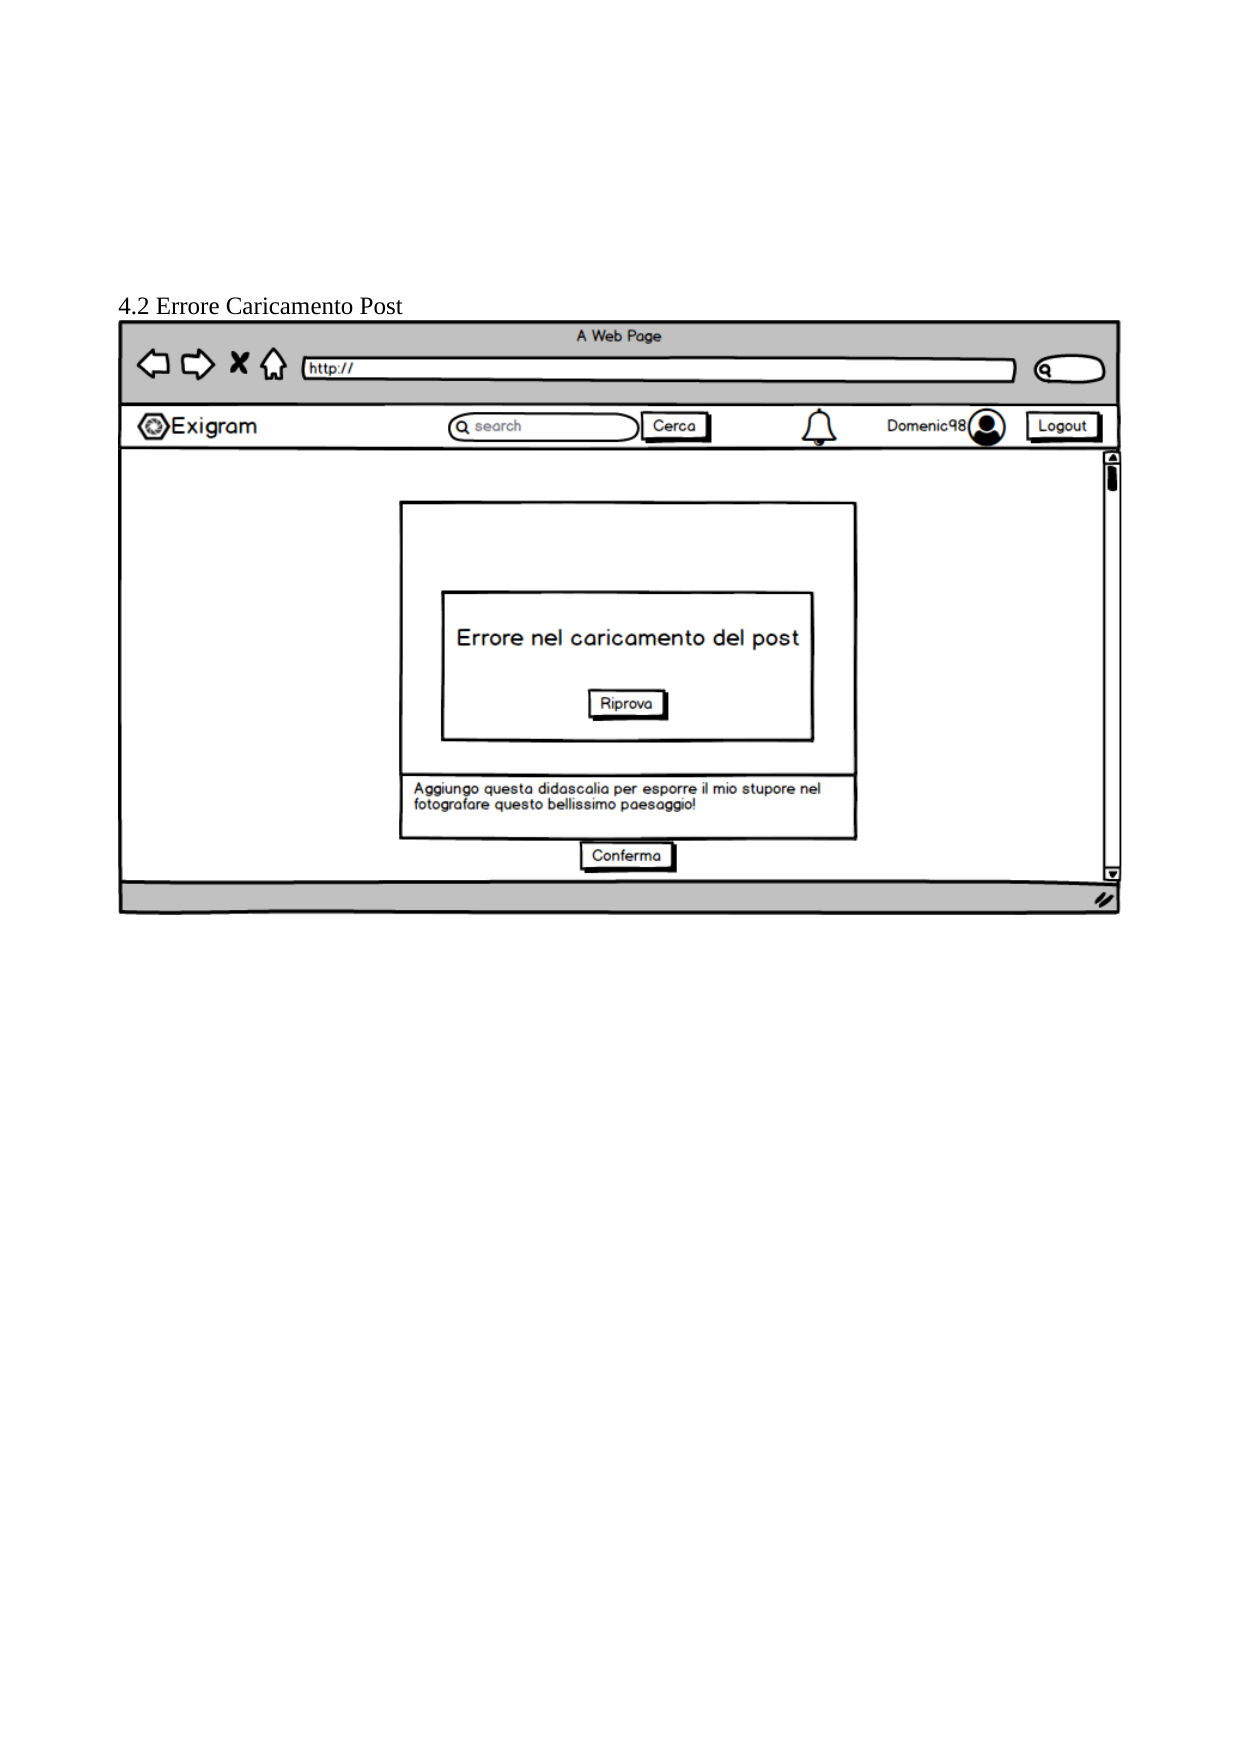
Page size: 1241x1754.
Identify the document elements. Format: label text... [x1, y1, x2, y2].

text 4.2 Errore Caricamento Post [118, 291, 1122, 320]
picture [118, 320, 1122, 915]
